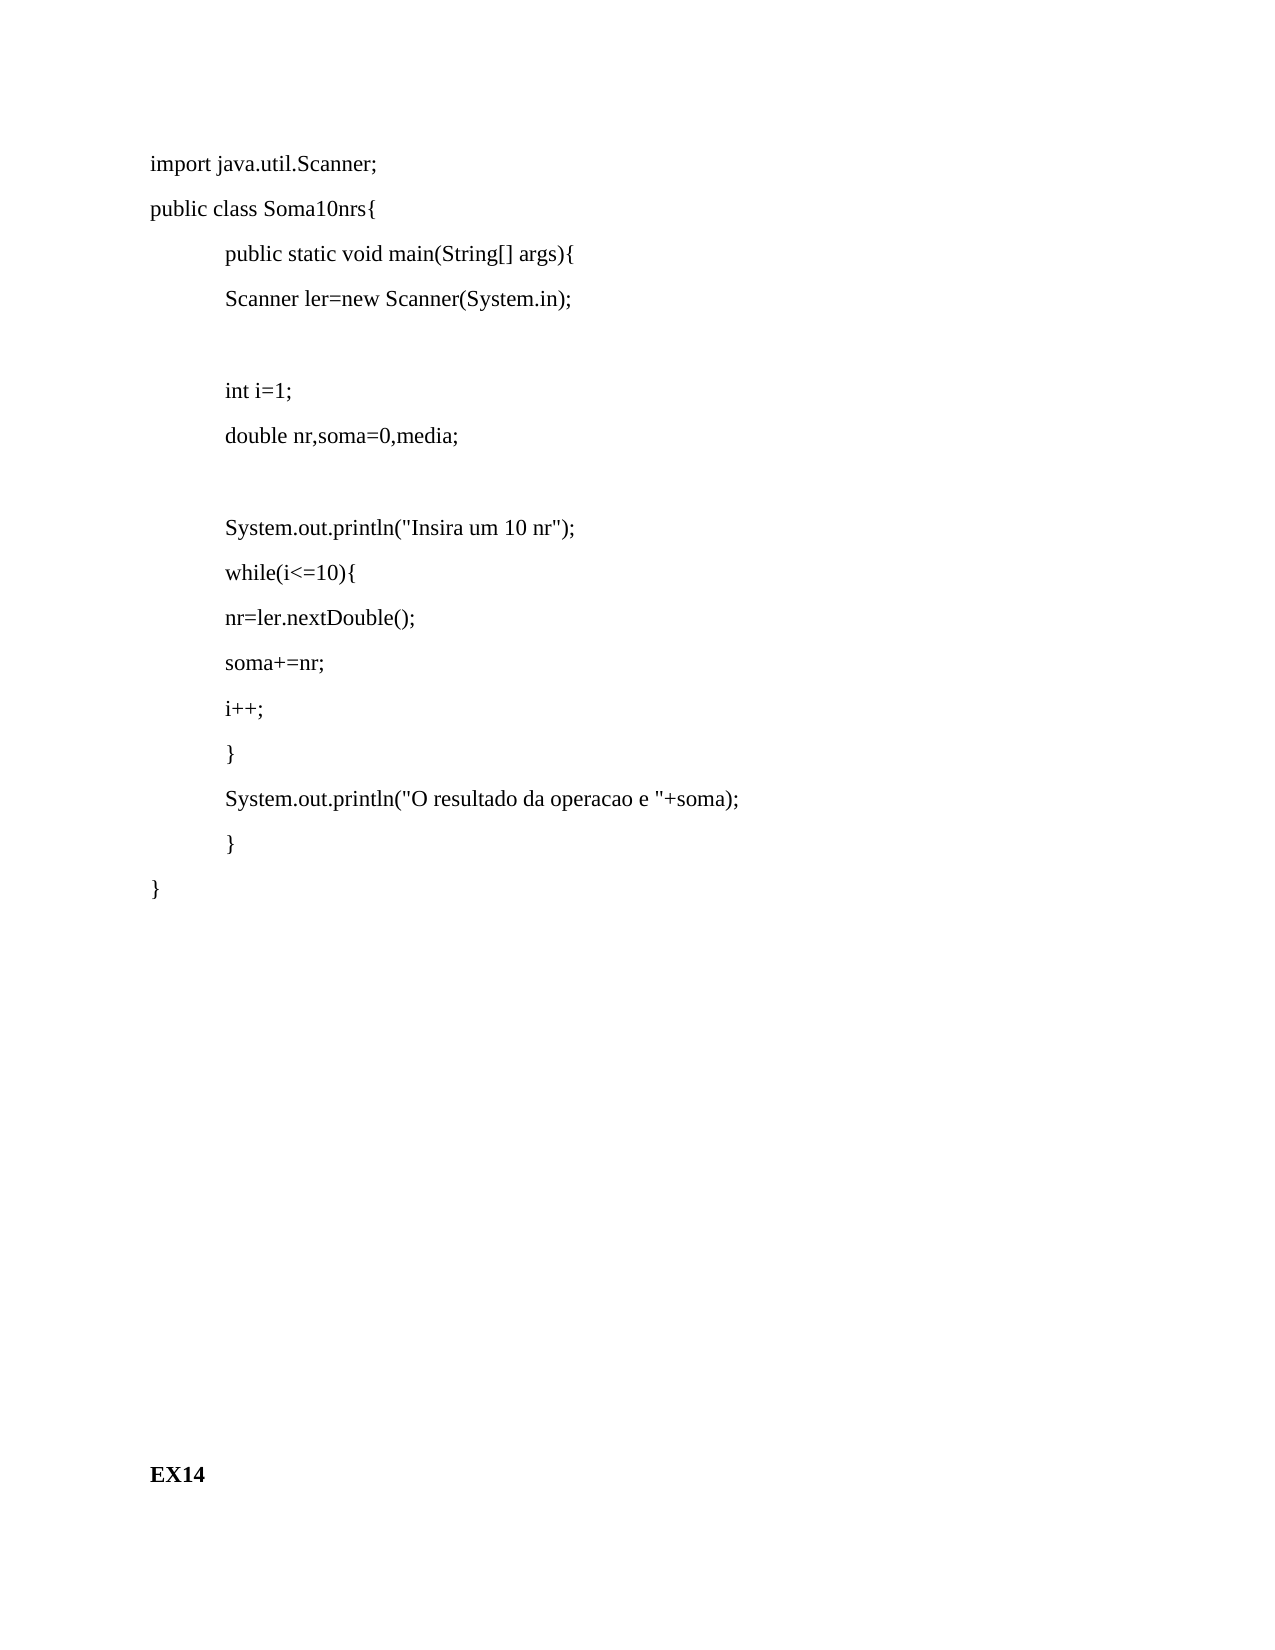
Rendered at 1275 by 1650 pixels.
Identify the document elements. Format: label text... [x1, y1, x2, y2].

text public class Soma10nrs{ [150, 195, 1125, 221]
text } [150, 740, 1125, 766]
text while(i<=10){ [150, 559, 1125, 586]
text } [150, 875, 1125, 901]
text public static void main(String[] args){ [150, 240, 1125, 267]
text System.out.println("Insira um 10 nr"); [150, 514, 1125, 541]
text soma+=nr; [150, 649, 1125, 676]
text double nr,soma=0,media; [150, 422, 1125, 449]
text nr=ler.nextDouble(); [150, 604, 1125, 631]
text import java.util.Scanner; [150, 150, 1125, 176]
text EX14 [150, 1461, 1125, 1488]
text int i=1; [150, 377, 1125, 403]
text Scanner ler=new Scanner(System.in); [150, 285, 1125, 312]
text i++; [150, 694, 1125, 721]
text System.out.println("O resultado da operacao e "+soma); [150, 785, 1125, 811]
text } [150, 830, 1125, 856]
